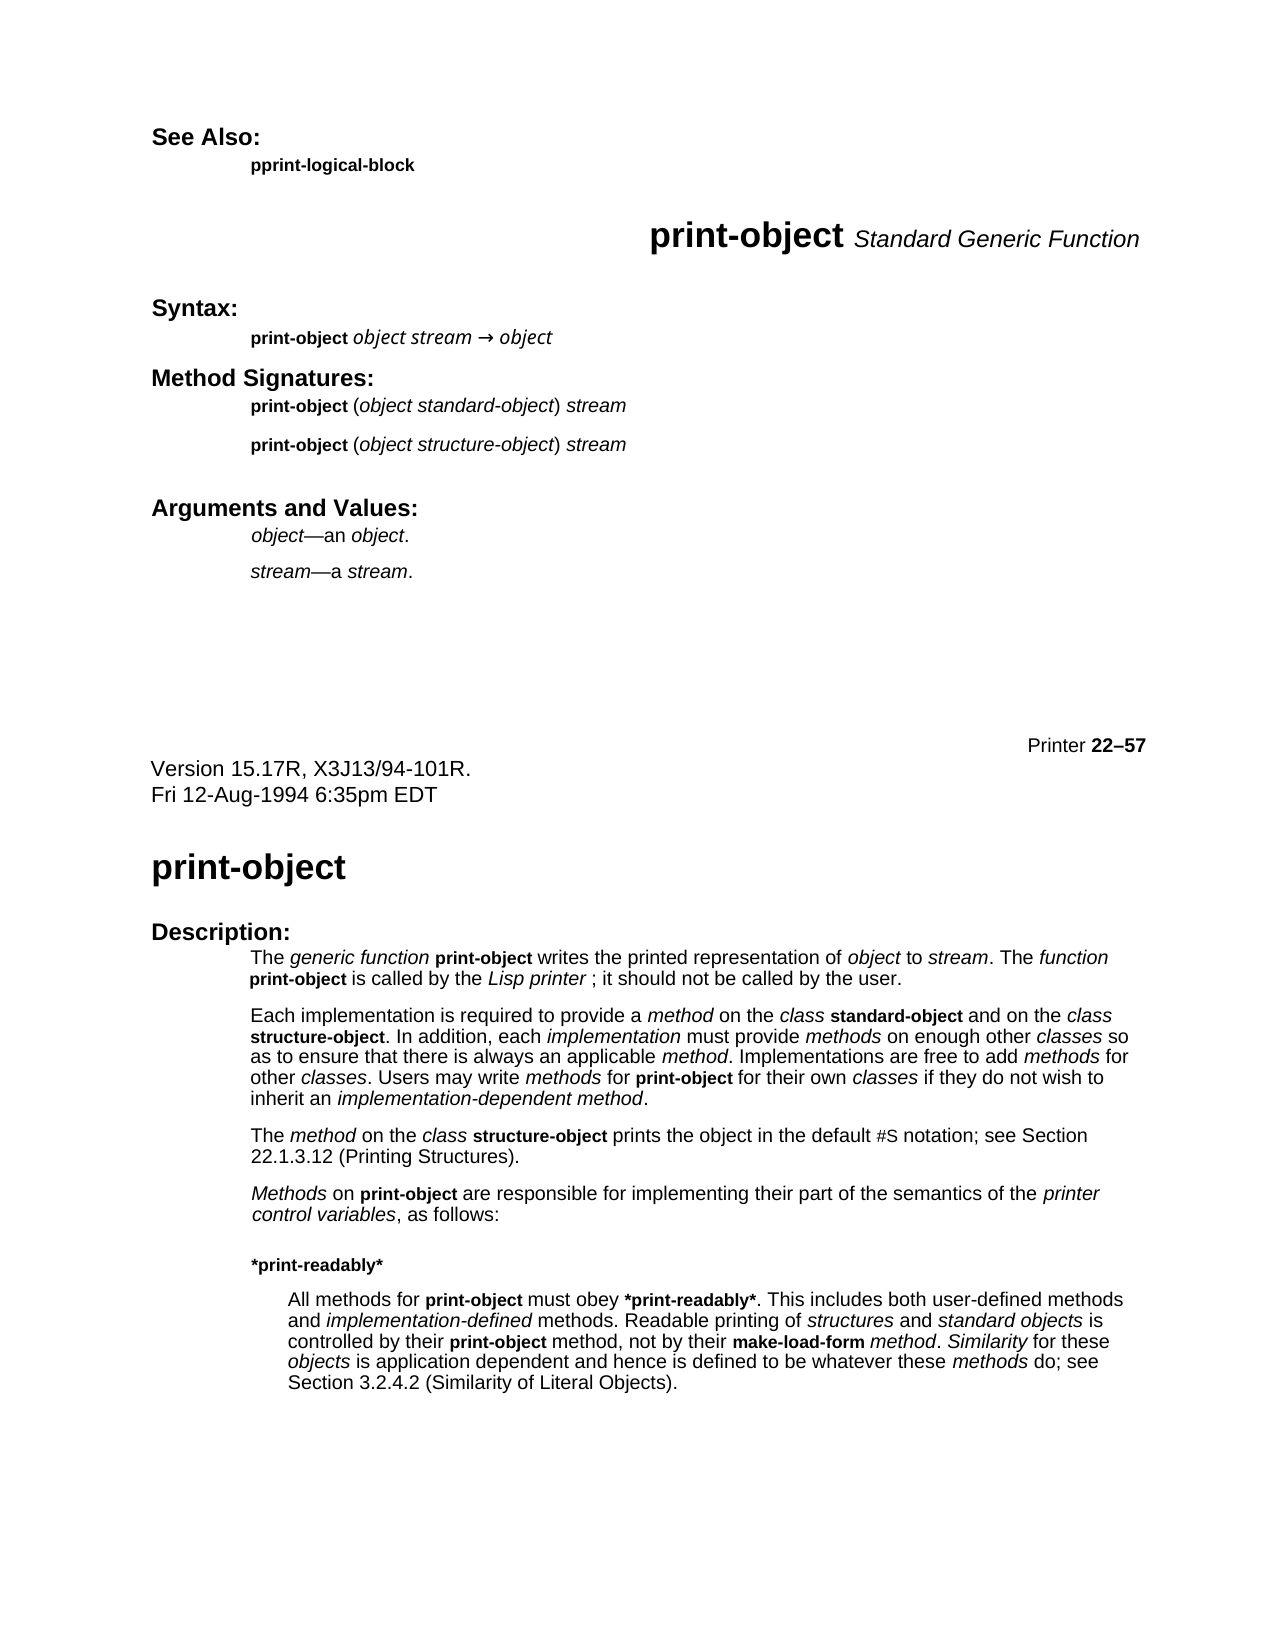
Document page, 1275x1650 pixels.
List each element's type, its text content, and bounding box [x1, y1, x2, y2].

text The method on the class structure-object prints the object in the default #S notation; see Section 22.1.3.12 (Printing Structures). [250, 1126, 1146, 1167]
text *print-readably* [251, 1254, 1148, 1275]
text See Also: [152, 123, 1148, 151]
text Arguments and Values: [151, 494, 1148, 521]
text print-object object stream → object [250, 323, 1148, 350]
text pprint-logical-block [250, 155, 1148, 175]
text print-object [151, 846, 1148, 887]
text Description: [151, 918, 1148, 946]
text Fri 12-Aug-1994 6:35pm EDT [151, 781, 1148, 807]
text All methods for print-object must obey *print-readably*. This includes both user-defined methods and implementation-defined methods. Readable printing of structures and standard objects is controlled by their print-object method, not by their make-load-form method. Similarity for these objects is application dependent and hence is defined to be whatever these methods do; see Section 3.2.4.2 (Similarity of Literal Objects). [288, 1290, 1146, 1394]
text Printer 22–57 [150, 733, 1146, 756]
text stream—a stream. [250, 559, 1148, 582]
text The generic function print-object writes the printed representation of object to stream. The function print-object is called by the Lisp printer ; it should not be called by the user. [249, 948, 1113, 989]
text Version 15.17R, X3J13/94-101R. [150, 756, 1148, 781]
text print-object (object standard-object) stream [250, 393, 1148, 416]
text Syntax: [152, 293, 1148, 321]
text print-object (object structure-object) stream [250, 432, 1148, 455]
text Each implementation is required to provide a method on the class standard-object and on the class structure-object. In addition, each implementation must provide methods on enough other classes so as to ensure that there is always an applicable method. Implementations are free to add methods for other classes. Users may write methods for print-object for their own classes if they do not wish to inherit an implementation-dependent method. [250, 1006, 1145, 1109]
text Method Signatures: [151, 364, 1148, 391]
text object—an object. [251, 523, 1148, 546]
text Methods on print-object are responsible for implementing their part of the semantics of the printer control variables, as follows: [251, 1184, 1148, 1226]
text print-object Standard Generic Function [150, 214, 1140, 255]
